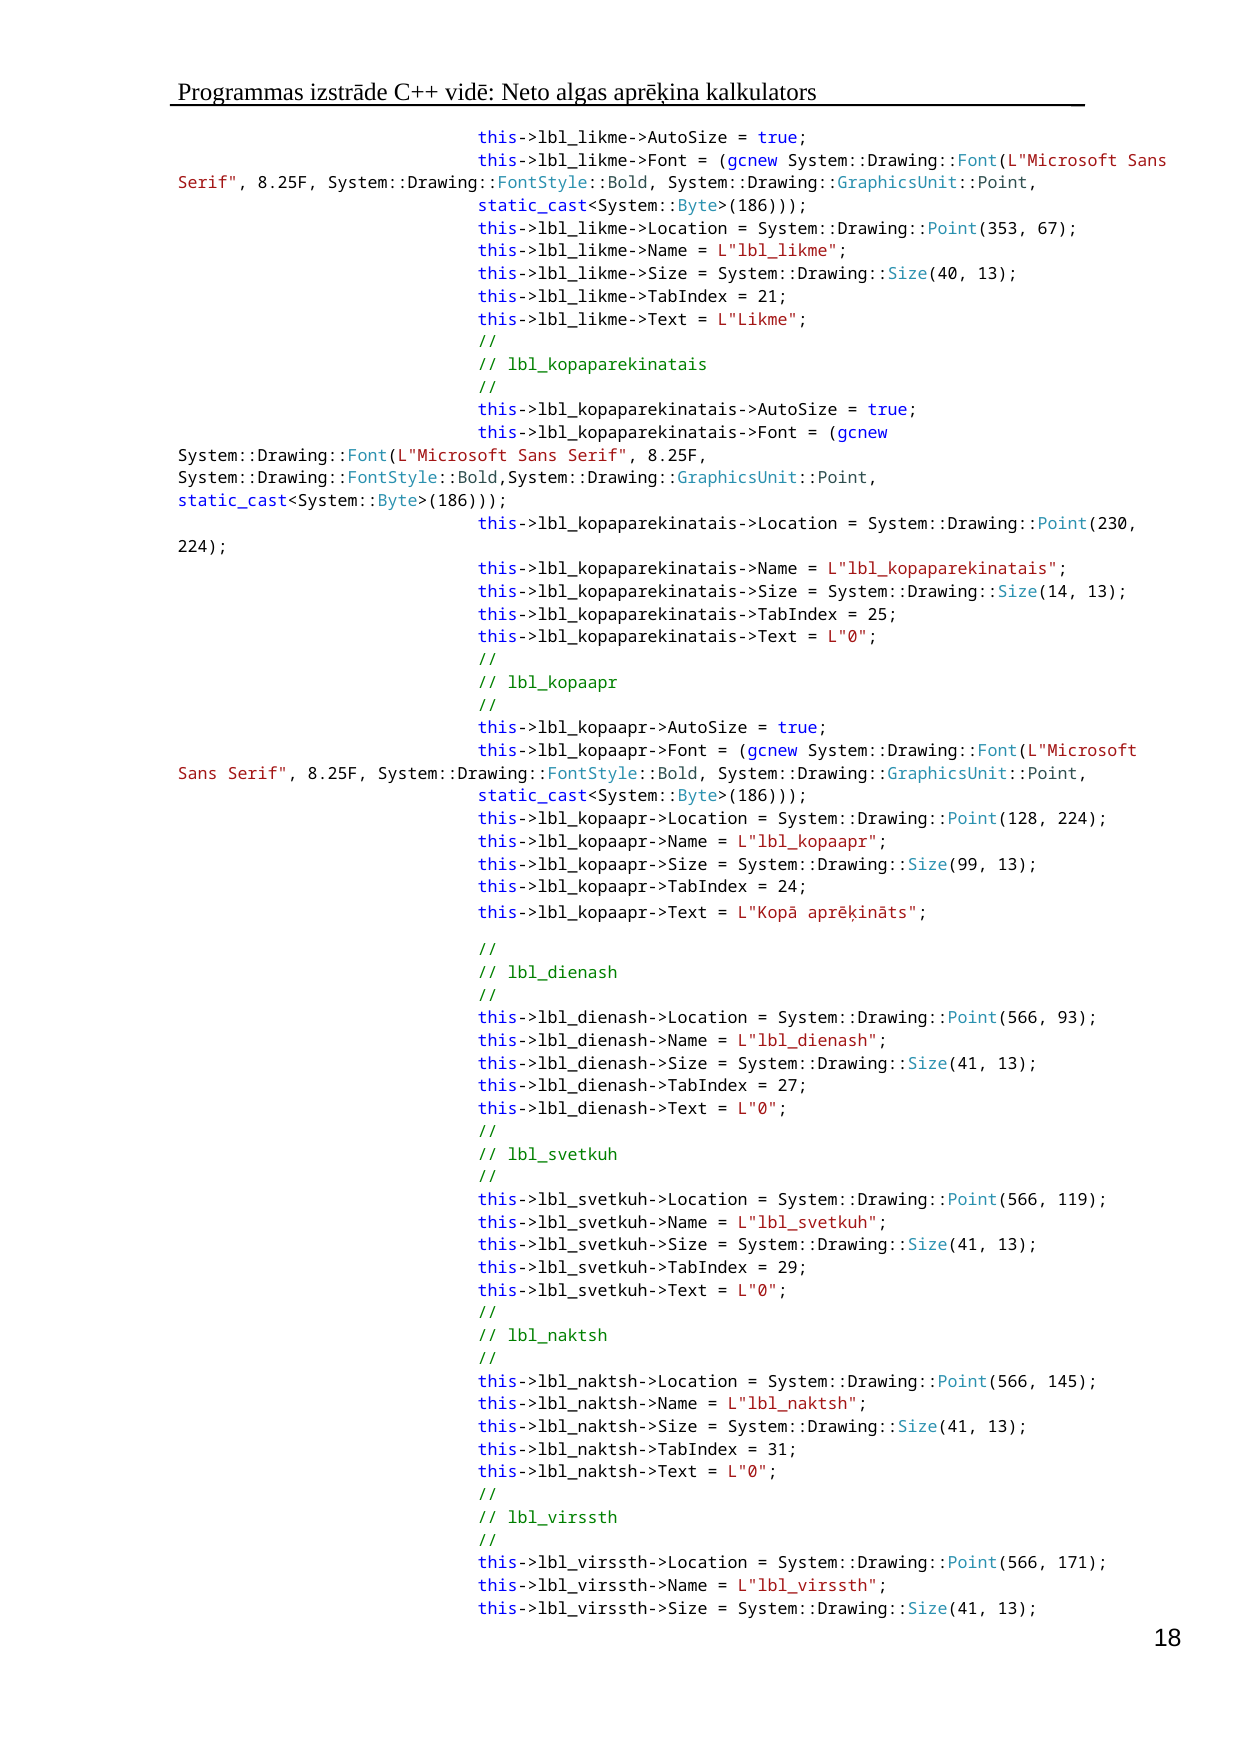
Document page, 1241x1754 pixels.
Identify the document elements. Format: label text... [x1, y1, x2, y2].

text // [402, 938, 1181, 961]
text this->lbl_likme->Name = L"lbl_likme"; [177, 239, 1181, 262]
text this->lbl_kopaapr->Size = System::Drawing::Size(99, 13); [177, 852, 1181, 875]
text this->lbl_virssth->Location = System::Drawing::Point(566, 171); [177, 1551, 1181, 1574]
text this->lbl_svetkuh->Name = L"lbl_svetkuh"; [177, 1210, 1181, 1233]
text this->lbl_likme->Font = (gcnew System::Drawing::Font(L"Microsoft Sans Serif", 8.25F, System::Drawing::FontStyle::Bold, System::Drawing::GraphicsUnit::Point, [177, 148, 1181, 193]
text // [177, 648, 1181, 670]
text this->lbl_dienash->Location = System::Drawing::Point(566, 93); [177, 1006, 1181, 1029]
text this->lbl_likme->AutoSize = true; [177, 125, 1181, 148]
text this->lbl_likme->Location = System::Drawing::Point(353, 67); [177, 216, 1181, 239]
text this->lbl_kopaapr->TabIndex = 24; [177, 875, 1181, 897]
text this->lbl_kopaparekinatais->Location = System::Drawing::Point(230, 224); [177, 511, 1181, 557]
text // lbl_kopaapr [177, 670, 1181, 693]
text // lbl_virssth [177, 1506, 1181, 1528]
text this->lbl_likme->TabIndex = 21; [177, 284, 1181, 307]
text this->lbl_naktsh->Name = L"lbl_naktsh"; [177, 1392, 1181, 1415]
text // [177, 375, 1181, 398]
text // lbl_kopaparekinatais [177, 352, 1181, 375]
text this->lbl_svetkuh->Text = L"0"; [177, 1278, 1181, 1301]
text this->lbl_svetkuh->Location = System::Drawing::Point(566, 119); [177, 1188, 1181, 1210]
text this->lbl_dienash->Text = L"0"; [177, 1097, 1181, 1119]
text this->lbl_svetkuh->Size = System::Drawing::Size(41, 13); [177, 1233, 1181, 1256]
text this->lbl_kopaparekinatais->Text = L"0"; [177, 625, 1181, 648]
text this->lbl_kopaparekinatais->Name = L"lbl_kopaparekinatais"; [177, 557, 1181, 579]
text this->lbl_svetkuh->TabIndex = 29; [177, 1256, 1181, 1278]
text // lbl_svetkuh [177, 1142, 1181, 1165]
text static_cast<System::Byte>(186))); [177, 193, 1181, 216]
text this->lbl_naktsh->Text = L"0"; [177, 1460, 1181, 1483]
text this->lbl_naktsh->TabIndex = 31; [177, 1437, 1181, 1460]
text static_cast<System::Byte>(186))); [177, 784, 1181, 807]
text this->lbl_kopaapr->Location = System::Drawing::Point(128, 224); [177, 807, 1181, 829]
text this->lbl_kopaparekinatais->AutoSize = true; [177, 398, 1181, 421]
text // [177, 983, 1181, 1006]
text // lbl_naktsh [177, 1324, 1181, 1347]
text this->lbl_likme->Text = L"Likme"; [177, 307, 1181, 330]
text this->lbl_kopaapr->Font = (gcnew System::Drawing::Font(L"Microsoft Sans Serif", 8.25F, System::Drawing::FontStyle::Bold, System::Drawing::GraphicsUnit::Point, [177, 738, 1181, 784]
text this->lbl_kopaparekinatais->TabIndex = 25; [177, 602, 1181, 625]
text this->lbl_kopaparekinatais->Font = (gcnew System::Drawing::Font(L"Microsoft Sans Serif", 8.25F, System::Drawing::FontStyle::Bold,System::Drawing::GraphicsUnit::Point, static_cast<System::Byte>(186))); [177, 421, 1181, 511]
text this->lbl_dienash->Size = System::Drawing::Size(41, 13); [177, 1051, 1181, 1074]
text // [177, 330, 1181, 352]
text // [177, 1119, 1181, 1142]
text this->lbl_naktsh->Size = System::Drawing::Size(41, 13); [177, 1415, 1181, 1437]
text this->lbl_virssth->Name = L"lbl_virssth"; [177, 1574, 1181, 1596]
text this->lbl_naktsh->Location = System::Drawing::Point(566, 145); [177, 1369, 1181, 1392]
text // [177, 1528, 1181, 1551]
text this->lbl_likme->Size = System::Drawing::Size(40, 13); [177, 262, 1181, 284]
text this->lbl_kopaapr->AutoSize = true; [177, 716, 1181, 738]
text this->lbl_dienash->TabIndex = 27; [177, 1074, 1181, 1097]
text this->lbl_kopaapr->Name = L"lbl_kopaapr"; [177, 829, 1181, 852]
text this->lbl_dienash->Name = L"lbl_dienash"; [177, 1029, 1181, 1051]
text // lbl_dienash [177, 961, 1181, 983]
text // [177, 1301, 1181, 1324]
text // [177, 693, 1181, 716]
text // [177, 1347, 1181, 1369]
text // [177, 1483, 1181, 1506]
text this->lbl_virssth->Size = System::Drawing::Size(41, 13); [177, 1596, 1181, 1619]
text this->lbl_kopaapr->Text = L"Kopā aprēķināts"; [177, 901, 1181, 923]
text this->lbl_kopaparekinatais->Size = System::Drawing::Size(14, 13); [177, 579, 1181, 602]
text // [177, 1165, 1181, 1188]
